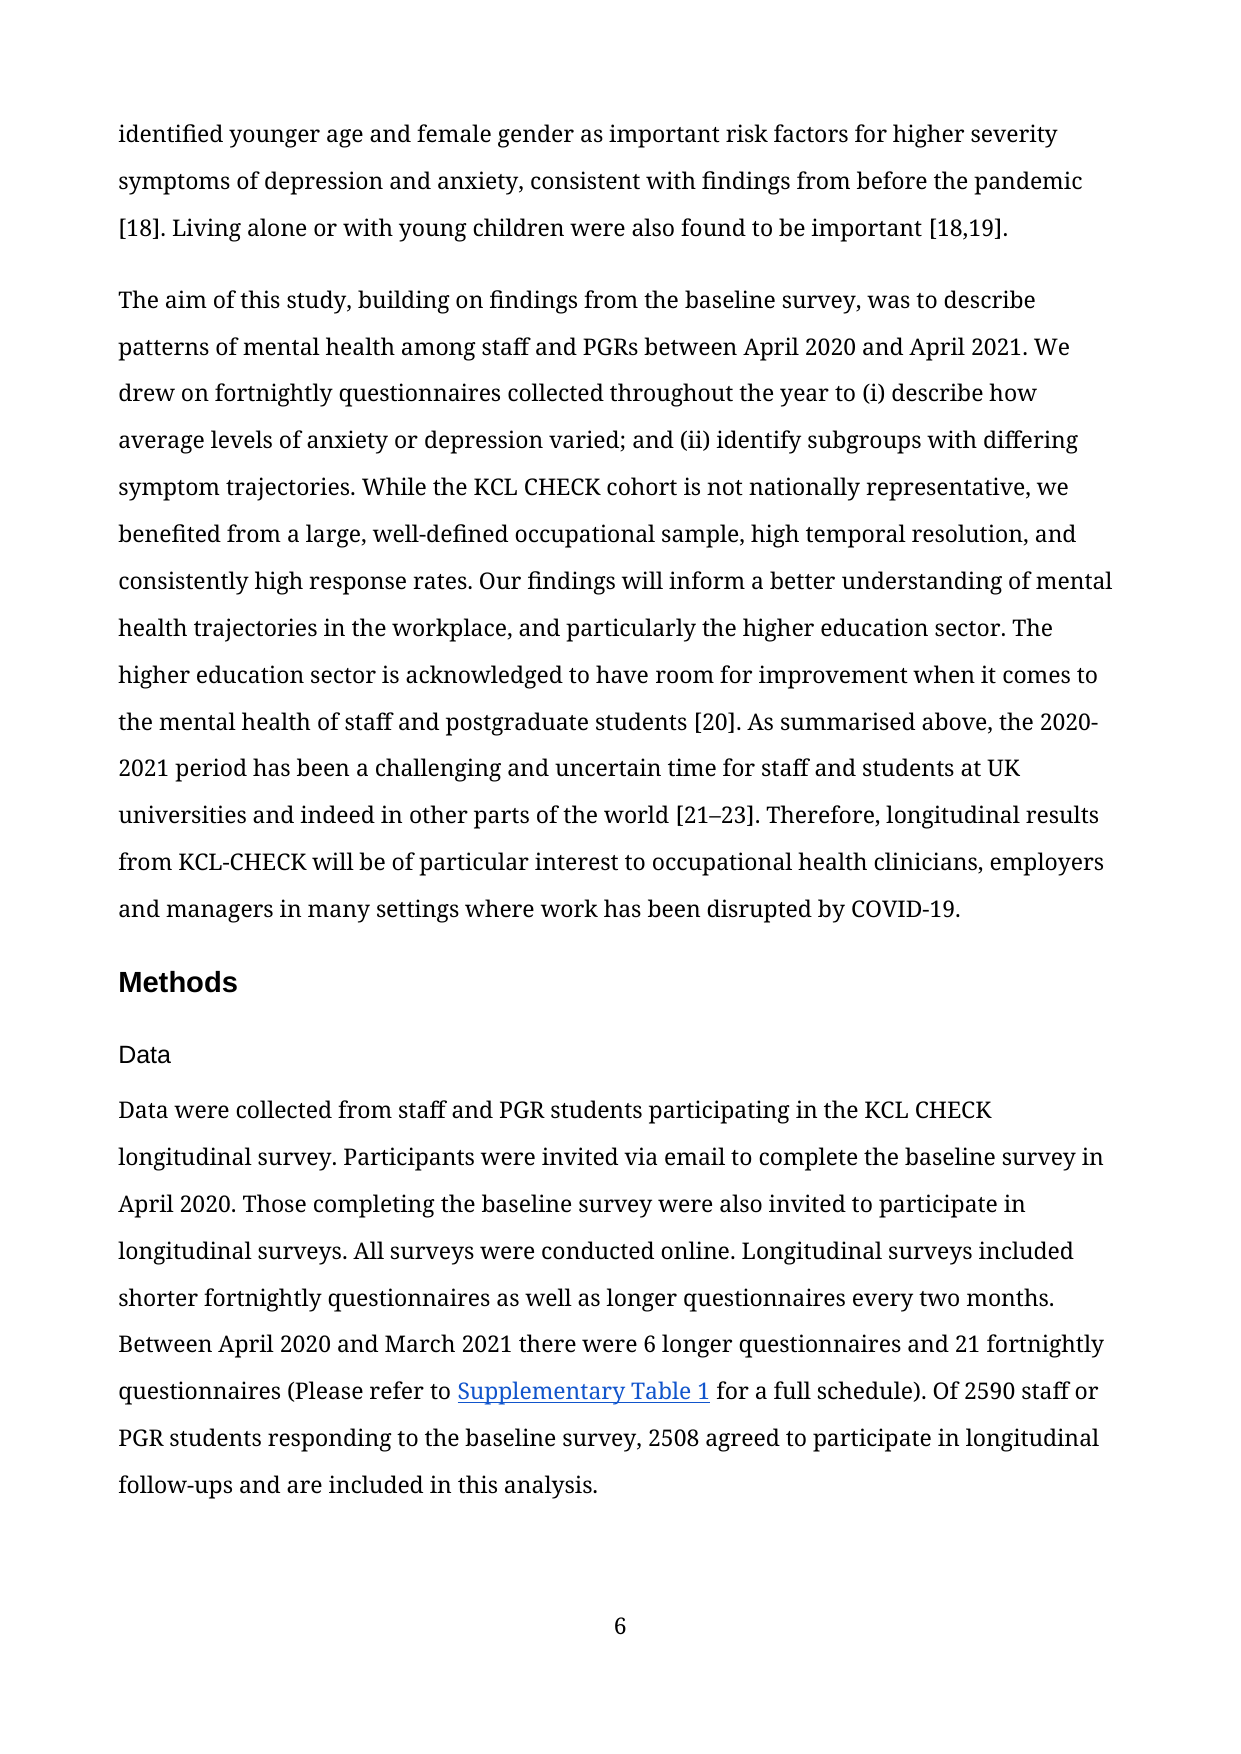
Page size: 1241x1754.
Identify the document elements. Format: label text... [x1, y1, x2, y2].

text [118, 118, 1122, 243]
text Data were collected from staff and PGR students participating in the KCL CHECK longitudinal survey. Participants were invited via email to complete the baseline survey in April 2020. Those completing the baseline survey were also invited to participate in longitudinal surveys. All surveys were conducted online. Longitudinal surveys included shorter fortnightly questionnaires as well as longer questionnaires every two months. Between April 2020 and March 2021 there were 6 longer questionnaires and 21 fortnightly questionnaires (Please refer to Supplementary Table 1 for a full schedule). Of 2590 staff or PGR students responding to the baseline survey, 2508 agreed to participate in longitudinal follow-ups and are included in this analysis. [118, 1094, 1122, 1500]
subtitle Data [118, 1040, 1122, 1069]
text The aim of this study, building on findings from the baseline survey, was to describe patterns of mental health among staff and PGRs between April 2020 and April 2021. We drew on fortnightly questionnaires collected throughout the year to (i) describe how average levels of anxiety or depression varied; and (ii) identify subgroups with differing symptom trajectories. While the KCL CHECK cohort is not nationally representative, we benefited from a large, well-defined occupational sample, high temporal resolution, and consistently high response rates. Our findings will inform a better understanding of mental health trajectories in the workplace, and particularly the higher education sector. The higher education sector is acknowledged to have room for improvement when it comes to the mental health of staff and postgraduate students [20]. As summarised above, the 2020-2021 period has been a challenging and uncertain time for staff and students at UK universities and indeed in other parts of the world [21–23]. Therefore, longitudinal results from KCL-CHECK will be of particular interest to occupational health clinicians, employers and managers in many settings where work has been disrupted by COVID-19. [118, 284, 1122, 924]
subtitle Methods [118, 965, 1122, 998]
